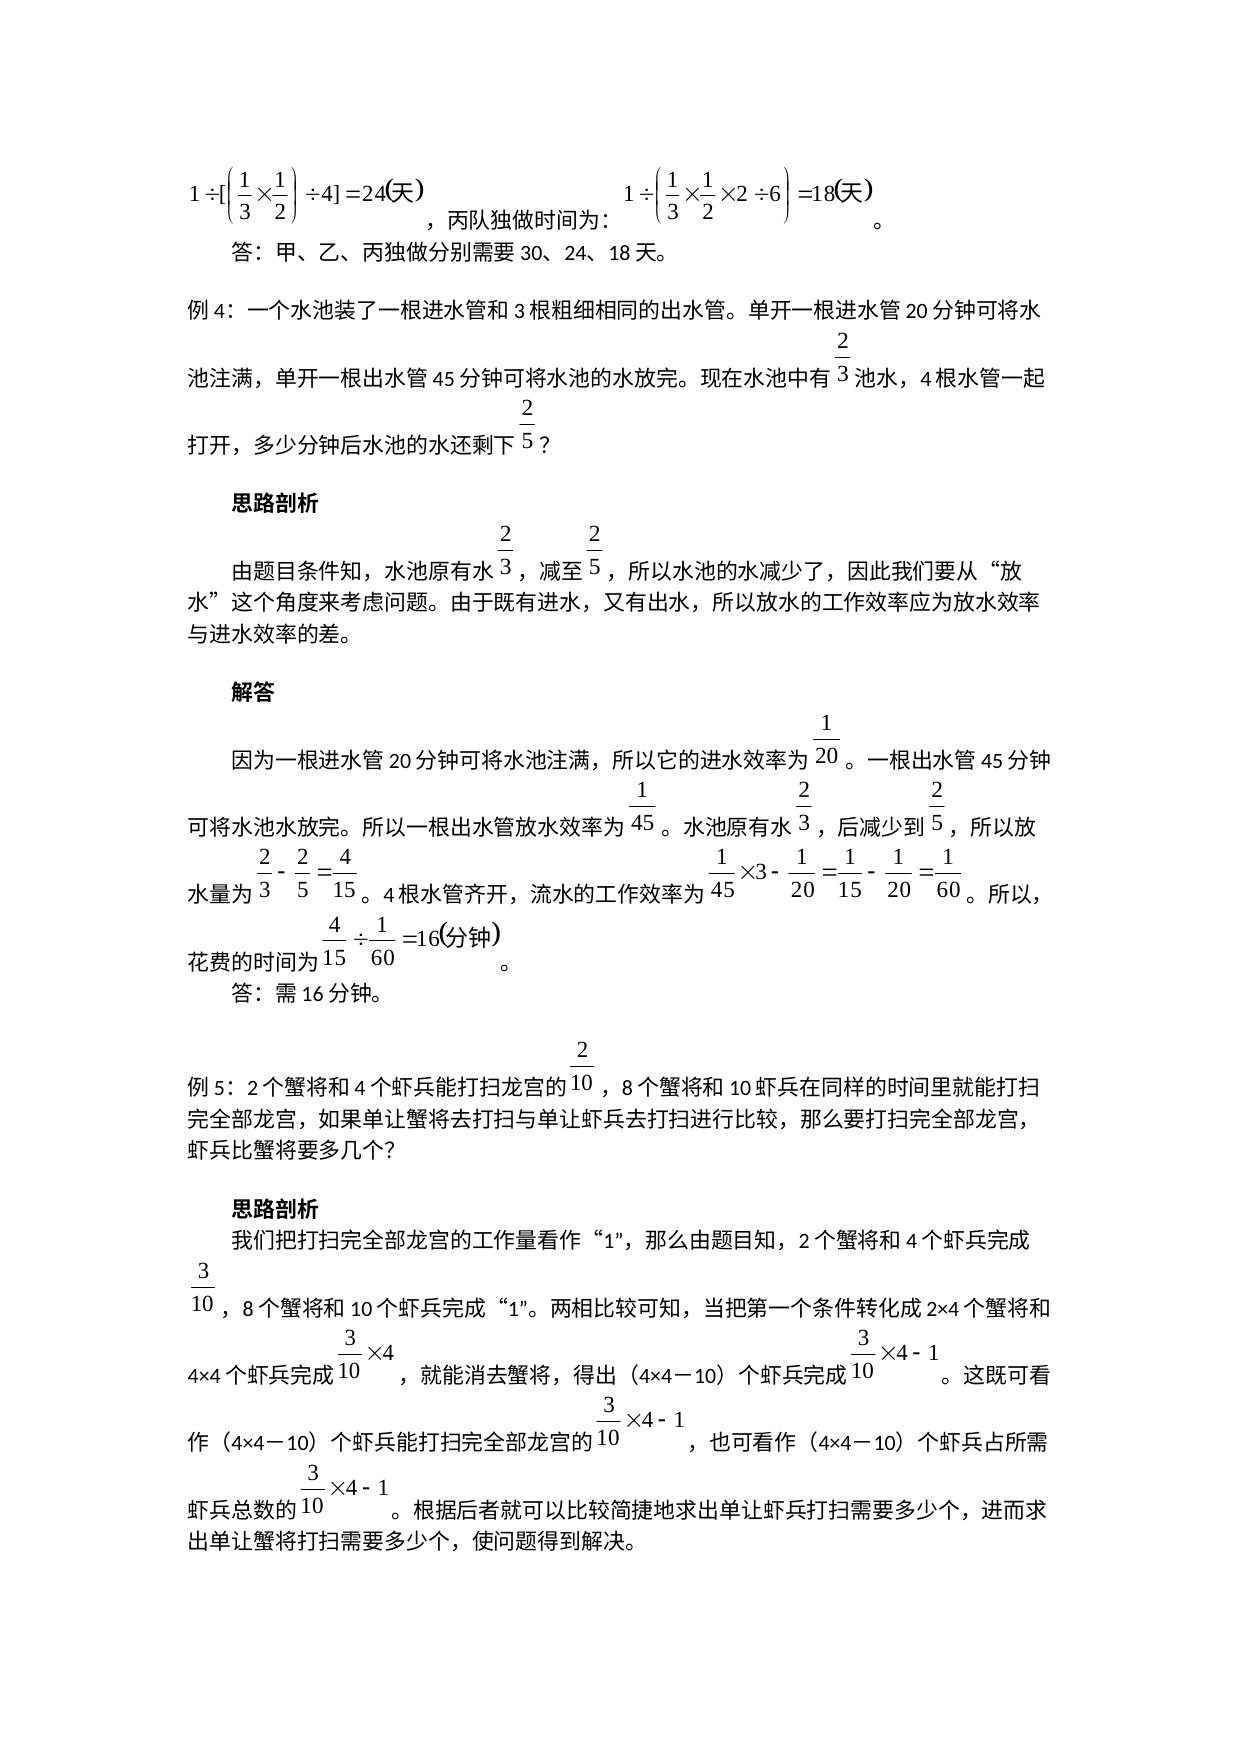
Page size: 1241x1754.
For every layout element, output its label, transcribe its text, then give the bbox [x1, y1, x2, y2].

text 答：需16分钟。 [187, 976, 1053, 1008]
text 思路剖析 [187, 486, 1053, 518]
text 答：甲、乙、丙独做分别需要30、24、18天。 [187, 235, 1053, 267]
text 由题目条件知，水池原有水，减至，所以水池的水减少了，因此我们要从“放水”这个角度来考虑问题。由于既有进水，又有出水，所以放水的工作效率应为放水效率与进水效率的差。 [187, 518, 1053, 649]
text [187, 162, 1053, 235]
text 例4：一个水池装了一根进水管和3根粗细相同的出水管。单开一根进水管20分钟可将水池注满，单开一根出水管45分钟可将水池的水放完。现在水池中有池水，4根水管一起打开，多少分钟后水池的水还剩下？ [187, 293, 1053, 460]
text 例5：2个蟹将和4个虾兵能打扫龙宫的，8个蟹将和10虾兵在同样的时间里就能打扫完全部龙宫，如果单让蟹将去打扫与单让虾兵去打扫进行比较，那么要打扫完全部龙宫，虾兵比蟹将要多几个？ [187, 1034, 1053, 1165]
text 解答 [187, 675, 1053, 707]
text 我们把打扫完全部龙宫的工作量看作“1”，那么由题目知，2个蟹将和4个虾兵完成，8个蟹将和10个虾兵完成“1”。两相比较可知，当把第一个条件转化成2×4个蟹将和4×4个虾兵完成，就能消去蟹将，得出（4×4－10）个虾兵完成。这既可看作（4×4－10）个虾兵能打扫完全部龙宫的，也可看作（4×4－10）个虾兵占所需虾兵总数的。根据后者就可以比较简捷地求出单让虾兵打扫需要多少个，进而求出单让蟹将打扫需要多少个，使问题得到解决。 [187, 1223, 1053, 1556]
text 因为一根进水管20分钟可将水池注满，所以它的进水效率为。一根出水管45分钟可将水池水放完。所以一根出水管放水效率为。水池原有水，后减少到，所以放水量为。4根水管齐开，流水的工作效率为。所以，花费的时间为。 [187, 707, 1053, 976]
text 思路剖析 [187, 1192, 1053, 1223]
